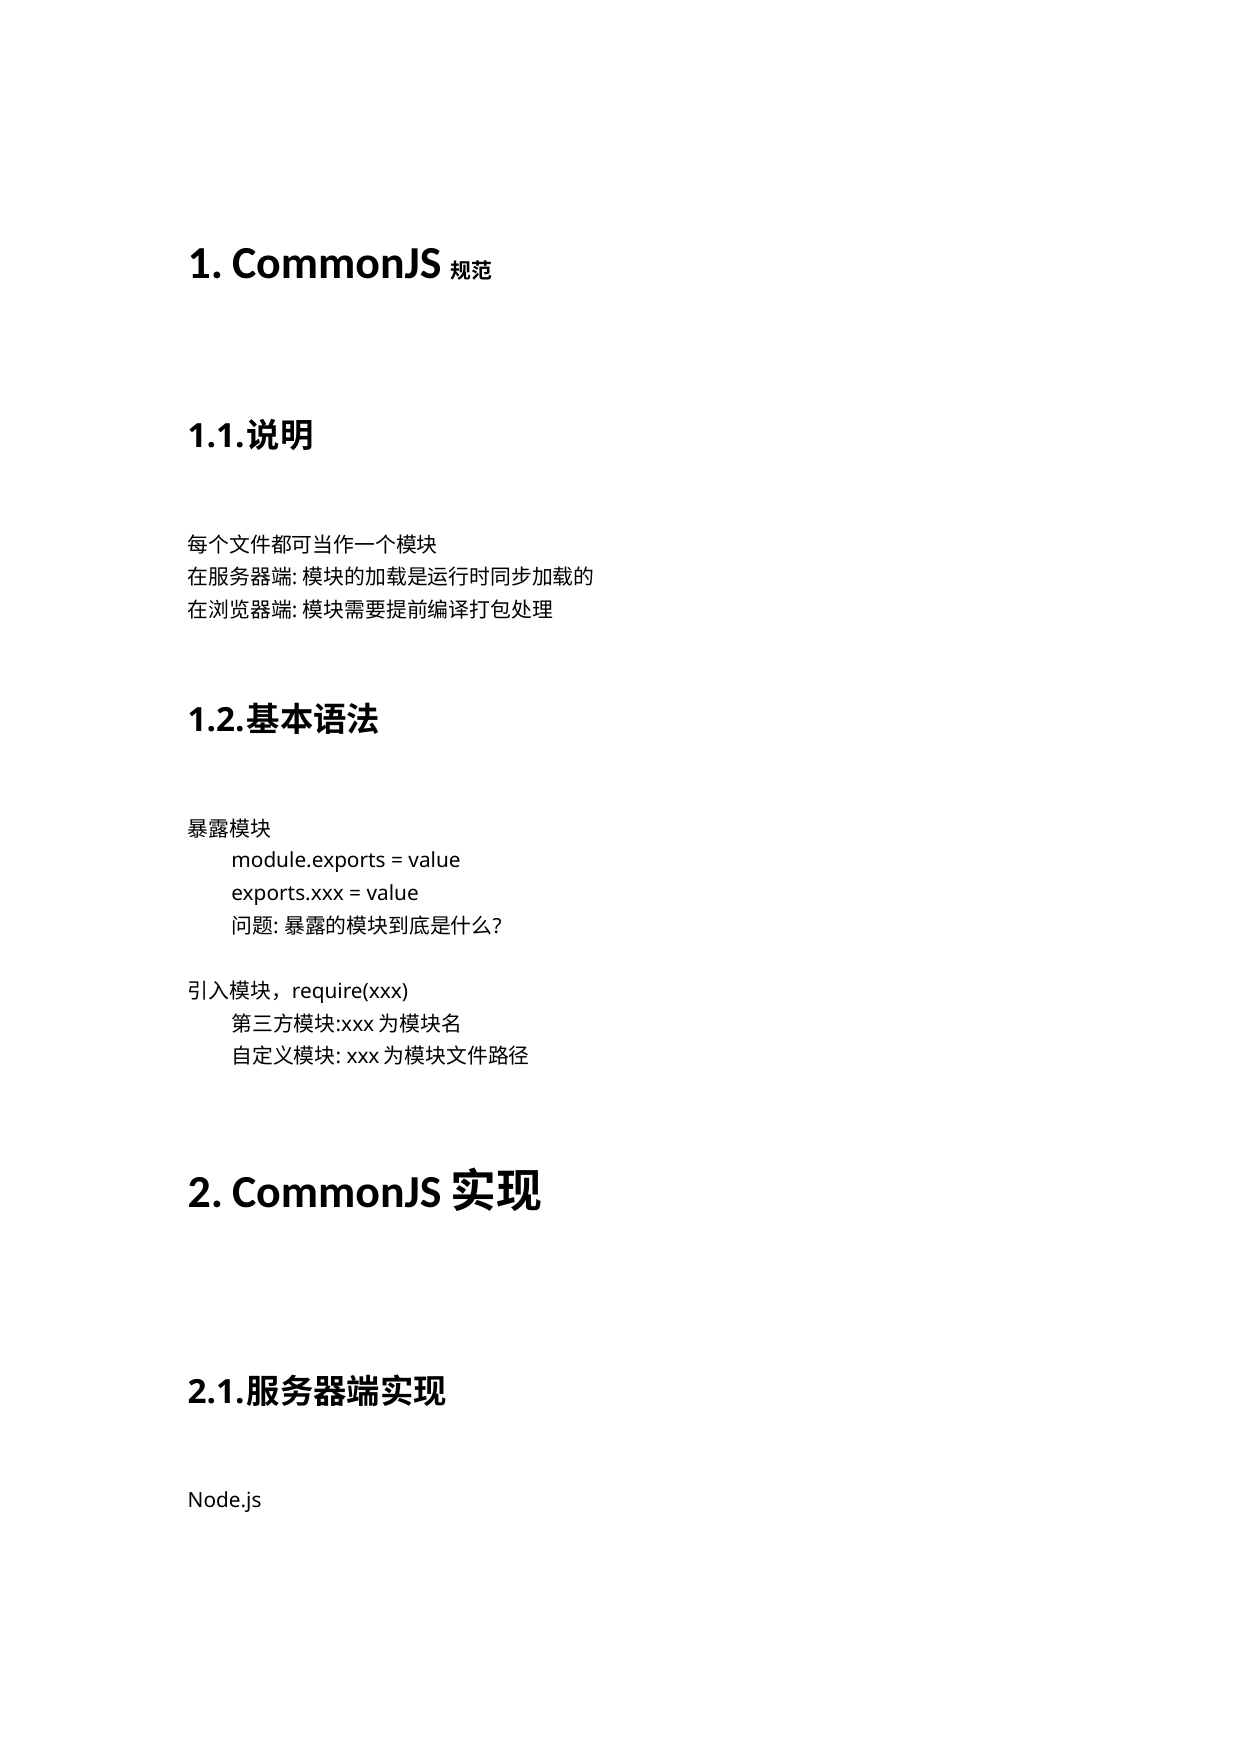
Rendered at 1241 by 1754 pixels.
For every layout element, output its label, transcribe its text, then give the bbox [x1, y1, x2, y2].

text 问题: 暴露的模块到底是什么? [187, 916, 1053, 948]
subtitle 说明 [187, 407, 1053, 472]
subtitle CommonJS规范 [187, 230, 1053, 295]
text 暴露模块 [187, 818, 1053, 851]
text 自定义模块: xxx为模块文件路径 [187, 1046, 1053, 1078]
text exports.xxx = value [187, 883, 1053, 916]
text Node.js [187, 1498, 1053, 1530]
text 第三方模块:xxx为模块名 [187, 1013, 1053, 1046]
subtitle 基本语法 [187, 691, 1053, 756]
subtitle CommonJS实现 [187, 1146, 1053, 1244]
subtitle 服务器端实现 [187, 1371, 1053, 1436]
text module.exports = value [187, 851, 1053, 883]
text 每个文件都可当作一个模块 [187, 534, 1053, 567]
text 引入模块，require(xxx) [187, 981, 1053, 1013]
text 在浏览器端: 模块需要提前编译打包处理 [187, 599, 1053, 632]
text 在服务器端: 模块的加载是运行时同步加载的 [187, 567, 1053, 599]
